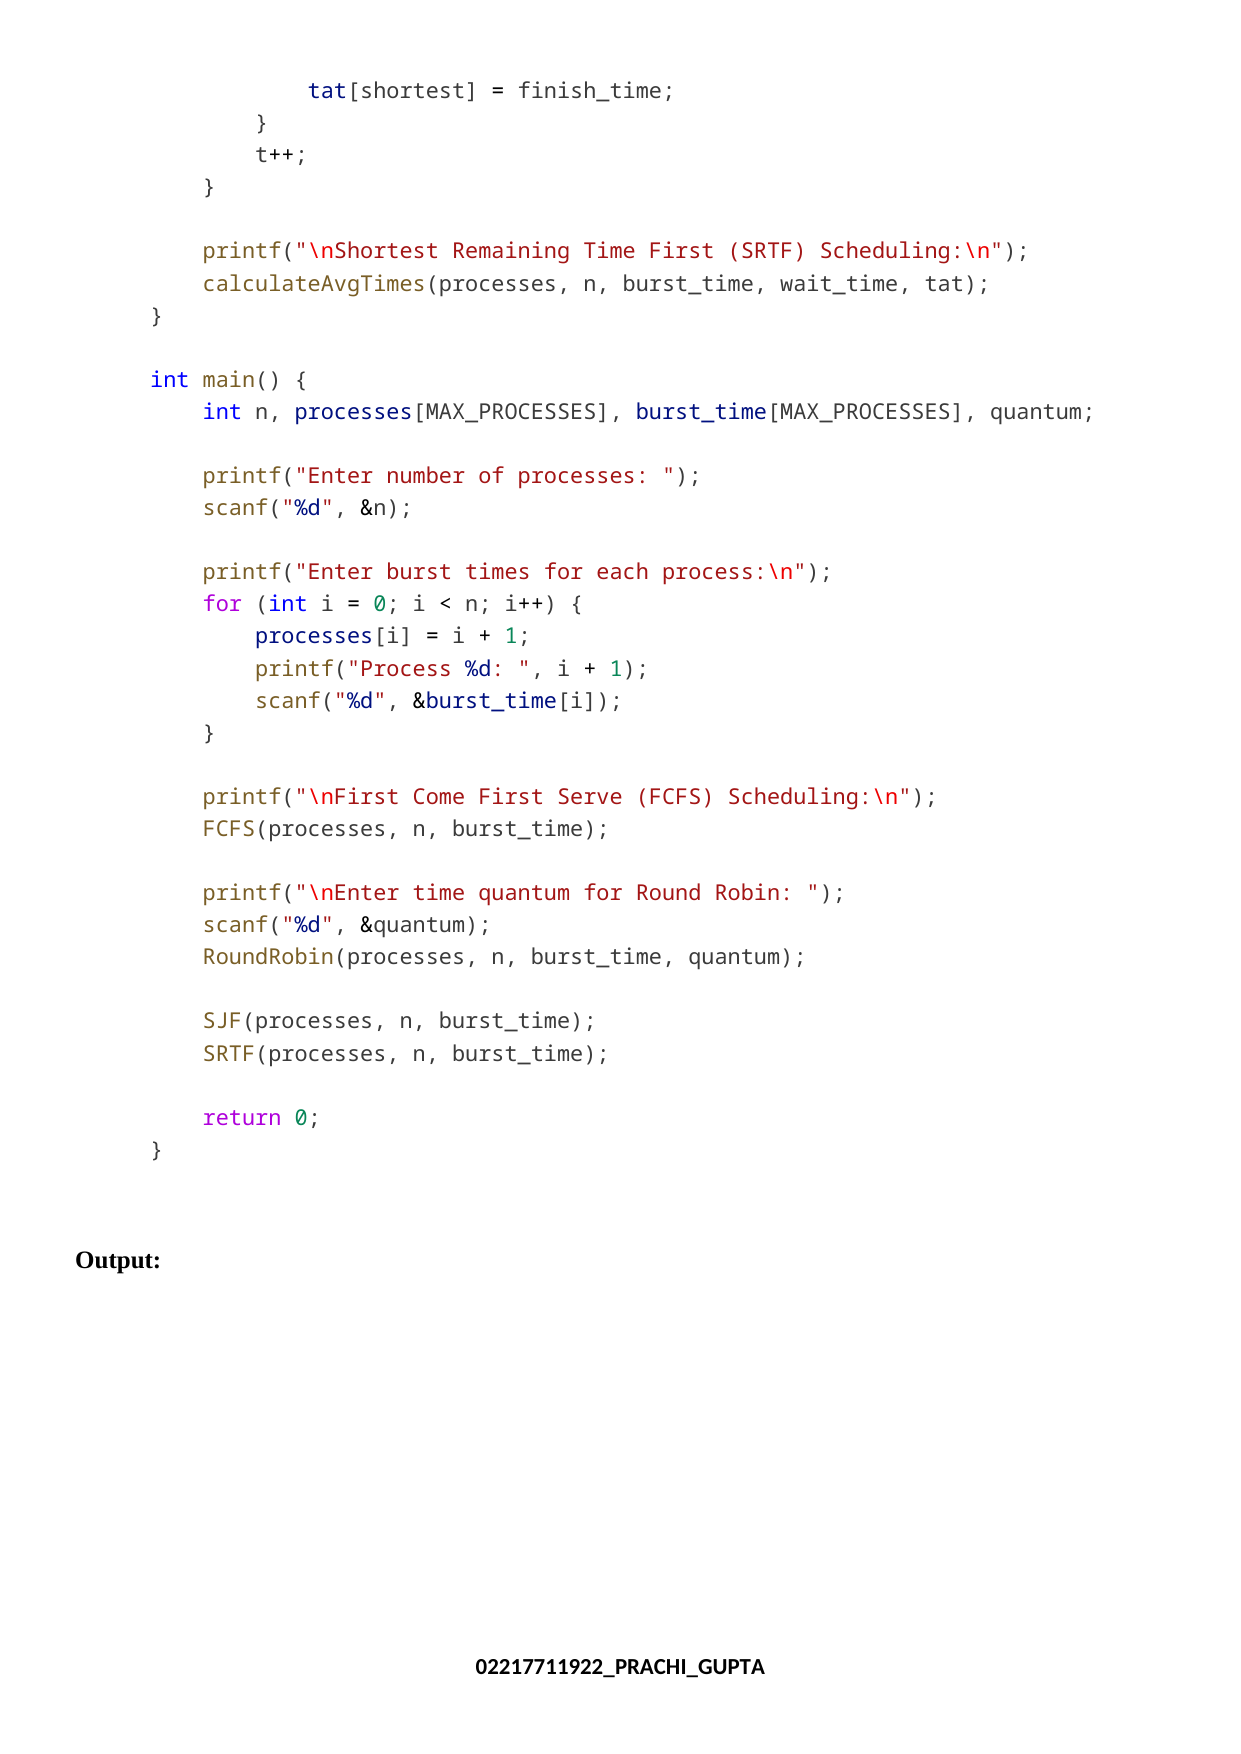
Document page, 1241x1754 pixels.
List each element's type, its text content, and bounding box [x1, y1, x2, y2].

text printf("Enter burst times for each process:\n"); [150, 556, 1165, 586]
text scanf("%d", &quantum); [150, 909, 1165, 939]
text scanf("%d", &burst_time[i]); [150, 684, 1165, 714]
text processes[i] = i + 1; [150, 620, 1165, 650]
text scanf("%d", &n); [150, 492, 1165, 522]
text } [150, 171, 1165, 201]
text for (int i = 0; i < n; i++) { [150, 588, 1165, 618]
text return 0; [150, 1102, 1165, 1131]
text } [150, 107, 1165, 137]
text } [150, 1134, 1165, 1163]
text RoundRobin(processes, n, burst_time, quantum); [150, 941, 1165, 971]
text } [150, 299, 1165, 329]
text printf("\nFirst Come First Serve (FCFS) Scheduling:\n"); [150, 781, 1165, 811]
text } [150, 717, 1165, 746]
text SRTF(processes, n, burst_time); [150, 1037, 1165, 1067]
text printf("\nEnter time quantum for Round Robin: "); [150, 877, 1165, 907]
text int n, processes[MAX_PROCESSES], burst_time[MAX_PROCESSES], quantum; [150, 396, 1165, 426]
text printf("Process %d: ", i + 1); [150, 652, 1165, 682]
text printf("Enter number of processes: "); [150, 460, 1165, 490]
text int main() { [150, 364, 1165, 393]
text t++; [150, 139, 1165, 169]
text Output: [75, 1246, 1165, 1274]
text SJF(processes, n, burst_time); [150, 1005, 1165, 1035]
text FCFS(processes, n, burst_time); [150, 813, 1165, 843]
text tat[shortest] = finish_time; [150, 75, 1165, 105]
text printf("\nShortest Remaining Time First (SRTF) Scheduling:\n"); [150, 235, 1165, 265]
text calculateAvgTimes(processes, n, burst_time, wait_time, tat); [150, 267, 1165, 297]
